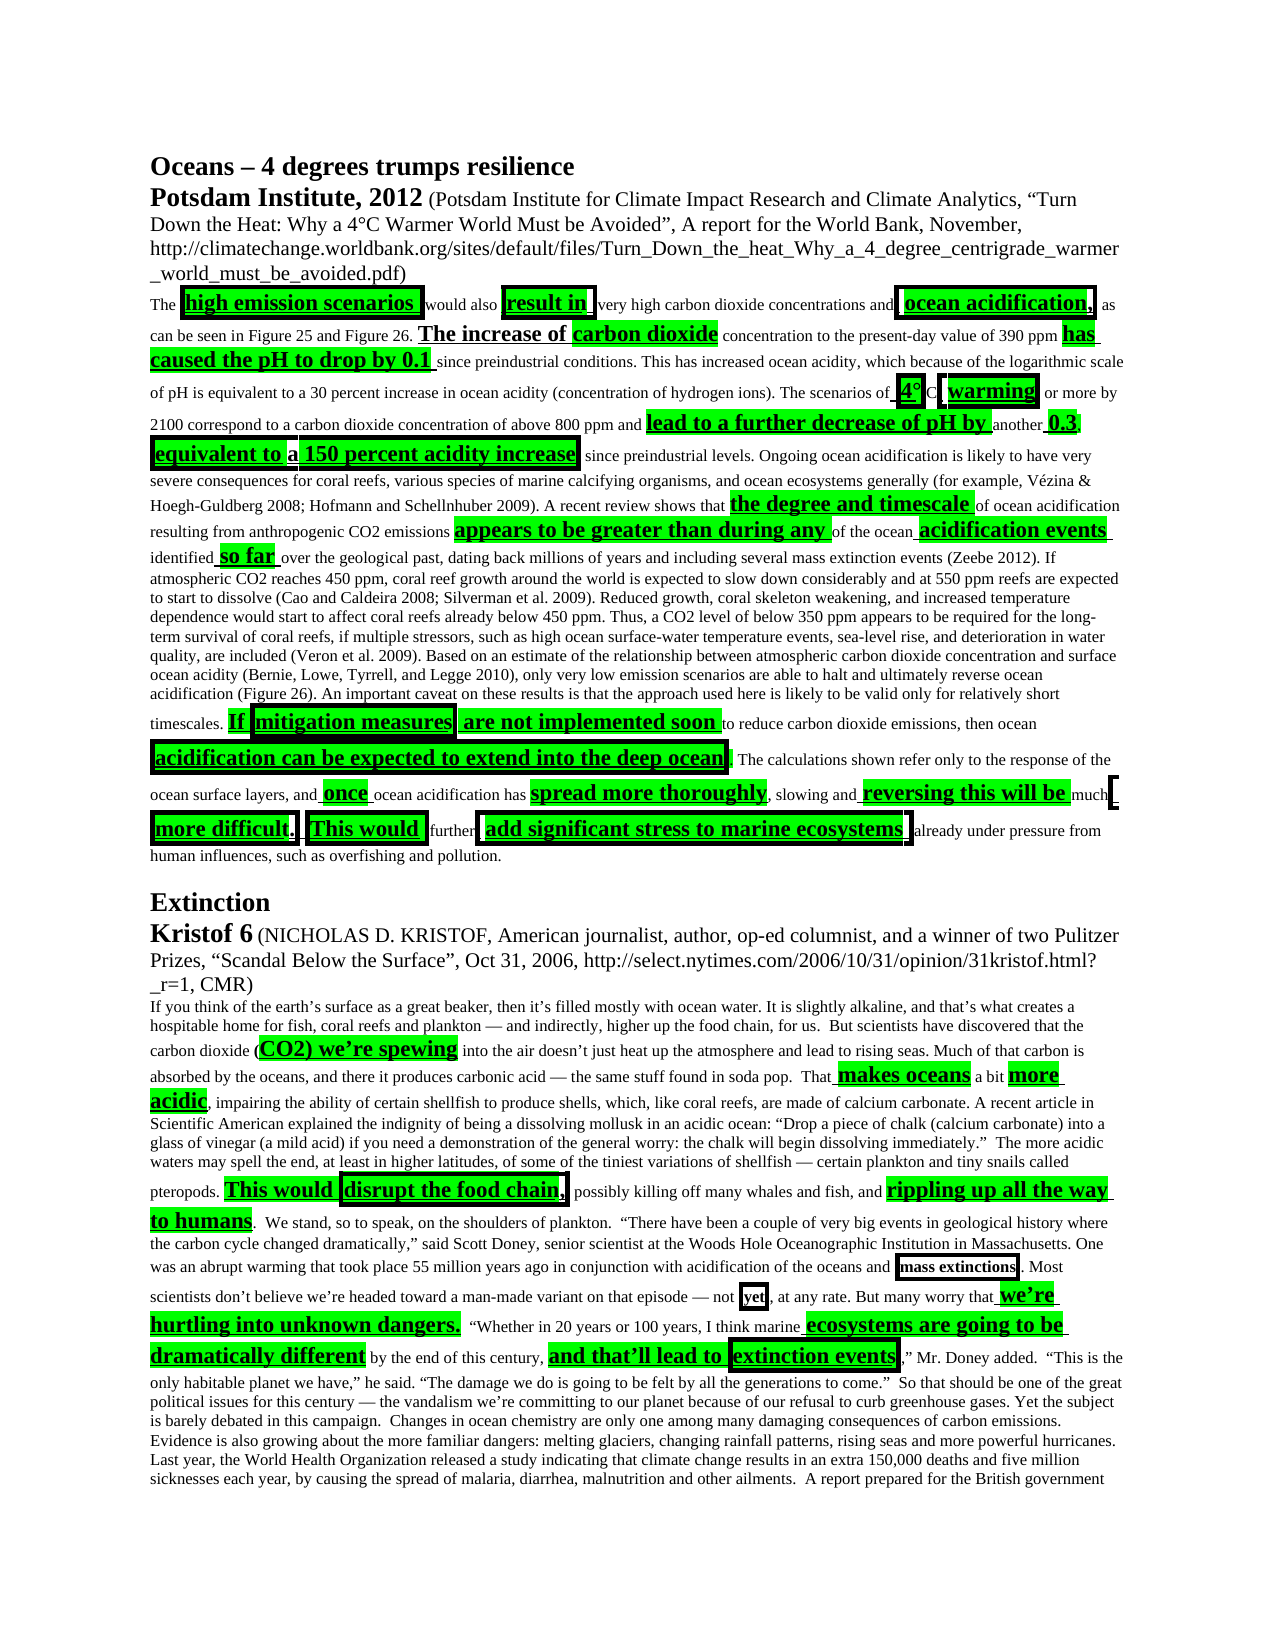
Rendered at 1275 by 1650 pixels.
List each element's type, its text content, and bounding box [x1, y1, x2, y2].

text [150, 996, 1125, 1488]
text The high emission scenarios would also result in very high carbon dioxide concentrations and ocean acidification, as can be seen in Figure 25 and Figure 26. The increase of carbon dioxide concentration to the present-day value of 390 ppm has caused the pH to drop by 0.1 since preindustrial conditions. This has increased ocean acidity, which because of the logarithmic scale of pH is equivalent to a 30 percent increase in ocean acidity (concentration of hydrogen ions). The scenarios of 4°C warming or more by 2100 correspond to a carbon dioxide concentration of above 800 ppm and lead to a further decrease of pH by another 0.3, equivalent to a 150 percent acidity increase since preindustrial levels. Ongoing ocean acidification is likely to have very severe consequences for coral reefs, various species of marine calcifying organisms, and ocean ecosystems generally (for example, Vézina & Hoegh-Guldberg 2008; Hofmann and Schellnhuber 2009). A recent review shows that the degree and timescale of ocean acidification resulting from anthropogenic CO2 emissions appears to be greater than during any of the ocean acidification events identified so far over the geological past, dating back millions of years and including several mass extinction events (Zeebe 2012). If atmospheric CO2 reaches 450 ppm, coral reef growth around the world is expected to slow down considerably and at 550 ppm reefs are expected to start to dissolve (Cao and Caldeira 2008; Silverman et al. 2009). Reduced growth, coral skeleton weakening, and increased temperature dependence would start to affect coral reefs already below 450 ppm. Thus, a CO2 level of below 350 ppm appears to be required for the long-term survival of coral reefs, if multiple stressors, such as high ocean surface-water temperature events, sea-level rise, and deterioration in water quality, are included (Veron et al. 2009). Based on an estimate of the relationship between atmospheric carbon dioxide concentration and surface ocean acidity (Bernie, Lowe, Tyrrell, and Legge 2010), only very low emission scenarios are able to halt and ultimately reverse ocean acidification (Figure 26). An important caveat on these results is that the approach used here is likely to be valid only for relatively short timescales. If mitigation measures are not implemented soon to reduce carbon dioxide emissions, then ocean acidification can be expected to extend into the deep ocean. The calculations shown refer only to the response of the ocean surface layers, and once ocean acidification has spread more thoroughly, slowing and reversing this will be much more difficult. This would further add significant stress to marine ecosystems already under pressure from human influences, such as overfishing and pollution. [150, 284, 1125, 865]
subtitle Oceans – 4 degrees trumps resilience [150, 150, 1125, 181]
text Extinction [150, 886, 1125, 917]
text Kristof 6 (NICHOLAS D. KRISTOF, American journalist, author, op-ed columnist, and a winner of two Pulitzer Prizes, “Scandal Below the Surface”, Oct 31, 2006, http://select.nytimes.com/2006/10/31/opinion/31kristof.html?_r=1, CMR) [150, 917, 1125, 996]
text Potsdam Institute, 2012 (Potsdam Institute for Climate Impact Research and Climate Analytics, “Turn Down the Heat: Why a 4°C Warmer World Must be Avoided”, A report for the World Bank, November, http://climatechange.worldbank.org/sites/default/files/Turn_Down_the_heat_Why_a_4_degree_centrigrade_warmer_world_must_be_avoided.pdf) [150, 181, 1125, 284]
